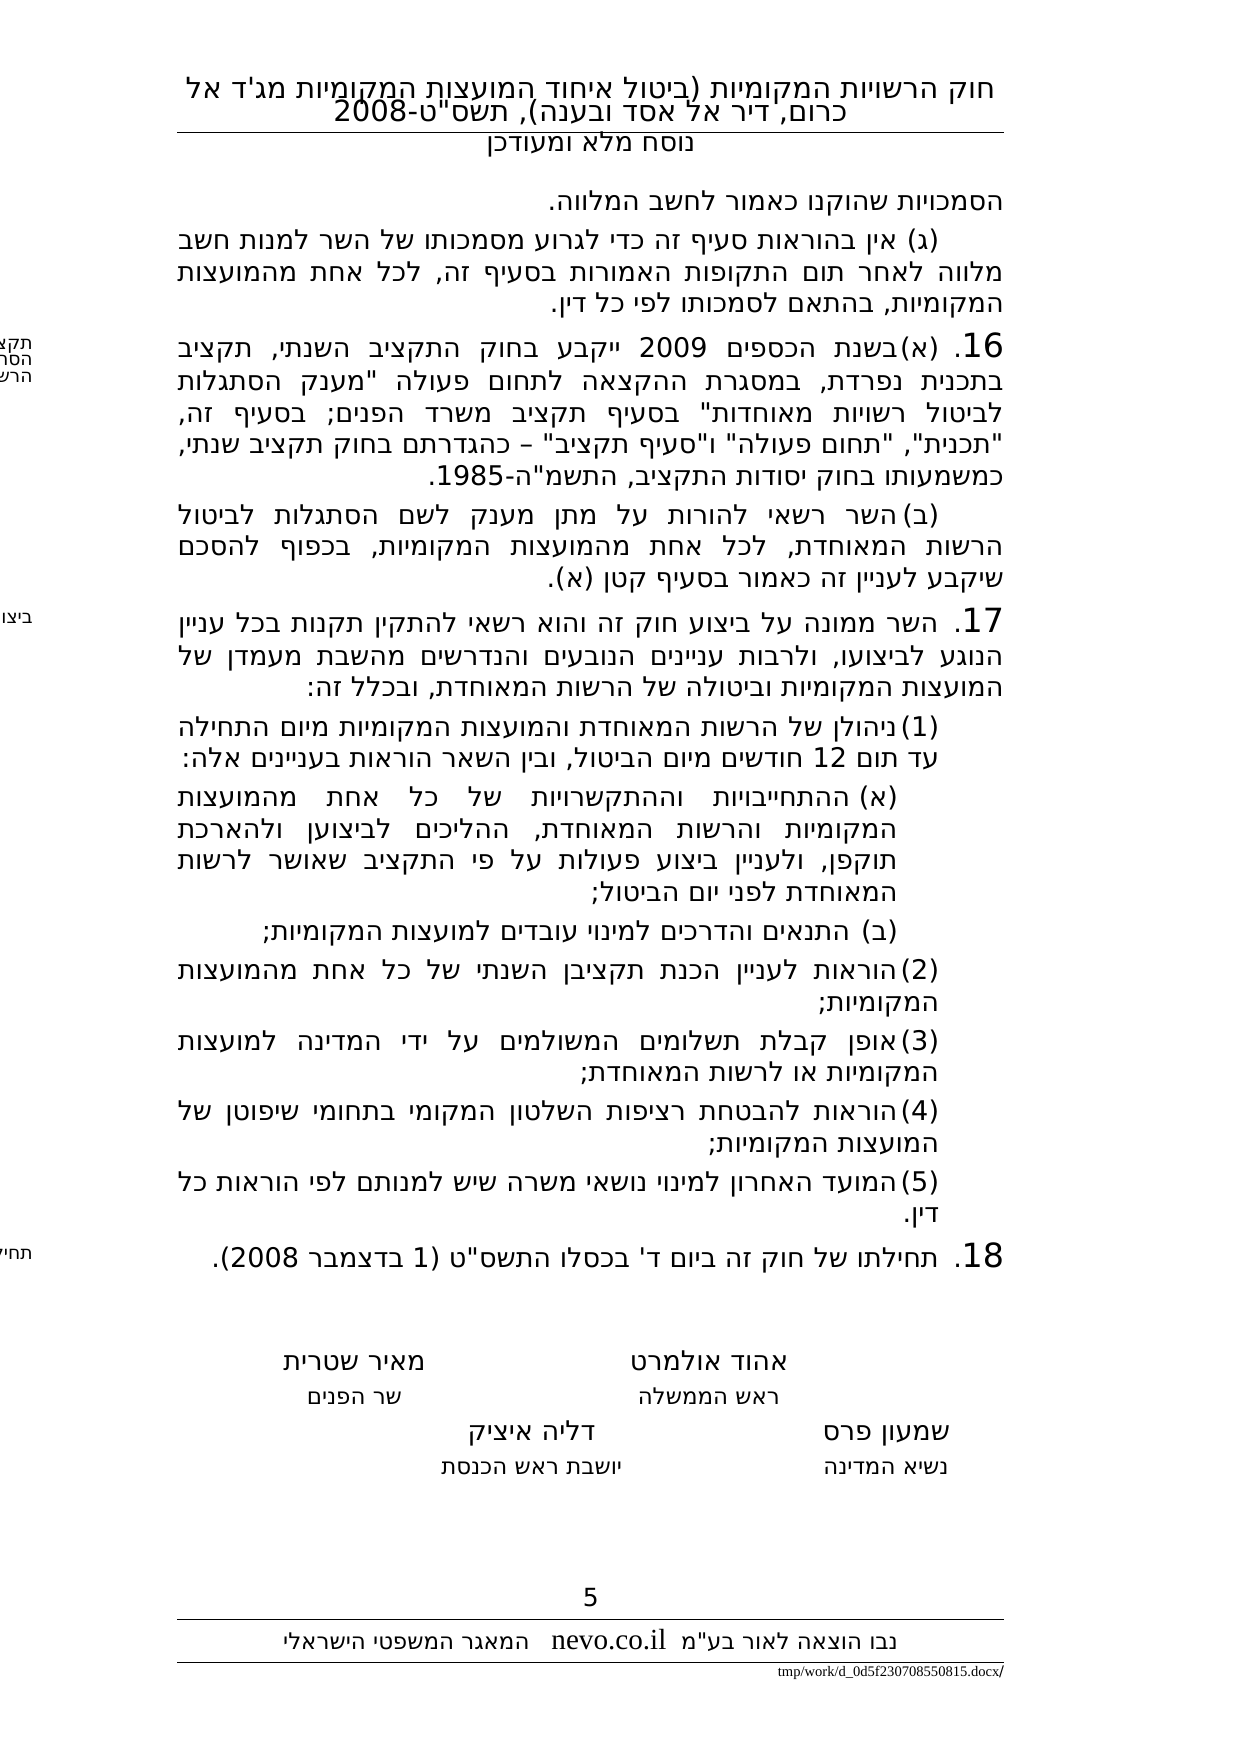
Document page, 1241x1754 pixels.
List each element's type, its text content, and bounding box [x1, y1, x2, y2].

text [177, 185, 1004, 217]
text (3) אופן קבלת תשלומים המשולמים על ידי המדינה למועצות המקומיות או לרשות המאוחדת; [177, 1025, 939, 1088]
text (ג) אין בהוראות סעיף זה כדי לגרוע מסמכותו של השר למנות חשב מלווה לאחר תום התקופות האמורות בסעיף זה, לכל אחת מהמועצות המקומיות, בהתאם לסמכותו לפי כל דין. [177, 224, 1004, 319]
text נשיא המדינה יושבת ראש הכנסת [177, 1453, 1004, 1480]
text (2) הוראות לעניין הכנת תקציבן השנתי של כל אחת מהמועצות המקומיות; [177, 954, 939, 1017]
text 18. תחילתו של חוק זה ביום ד' בכסלו התשס"ט (1 בדצמבר 2008). [177, 1237, 1004, 1276]
text (א) ההתחייבויות וההתקשרויות של כל אחת מהמועצות המקומיות והרשות המאוחדת, ההליכים לביצוען ולהארכת תוקפן, ולעניין ביצוע פעולות על פי התקציב שאושר לרשות המאוחדת לפני יום הביטול; [177, 781, 898, 908]
text ראש הממשלה שר הפנים [177, 1383, 1004, 1409]
text אהוד אולמרט מאיר שטרית [177, 1345, 1004, 1377]
text (ב) התנאים והדרכים למינוי עובדים למועצות המקומיות; [177, 915, 898, 947]
text (5) המועד האחרון למינוי נושאי משרה שיש למנותם לפי הוראות כל דין. [177, 1166, 939, 1229]
text (1) ניהולן של הרשות המאוחדת והמועצות המקומיות מיום התחילה עד תום 12 חודשים מיום הביטול, ובין השאר הוראות בעניינים אלה: [177, 711, 939, 774]
text 16. (א) בשנת הכספים 2009 ייקבע בחוק התקציב השנתי, תקציב בתכנית נפרדת, במסגרת ההקצאה לתחום פעולה "מענק הסתגלות לביטול רשויות מאוחדות" בסעיף תקציב משרד הפנים; בסעיף זה, "תכנית", "תחום פעולה" ו"סעיף תקציב" – כהגדרתם בחוק תקציב שנתי, כמשמעותו בחוק יסודות התקציב, התשמ"ה-1985. [177, 327, 1004, 492]
text 17. השר ממונה על ביצוע חוק זה והוא רשאי להתקין תקנות בכל עניין הנוגע לביצועו, ולרבות עניינים הנובעים והנדרשים מהשבת מעמדן של המועצות המקומיות וביטולה של הרשות המאוחדת, ובכלל זה: [177, 601, 1004, 703]
text שמעון פרס דליה איציק [177, 1416, 1004, 1447]
text (4) הוראות להבטחת רציפות השלטון המקומי בתחומי שיפוטן של המועצות המקומיות; [177, 1096, 939, 1159]
text (ב) השר רשאי להורות על מתן מענק לשם הסתגלות לביטול הרשות המאוחדת, לכל אחת מהמועצות המקומיות, בכפוף להסכם שיקבע לעניין זה כאמור בסעיף קטן (א). [177, 499, 1004, 594]
